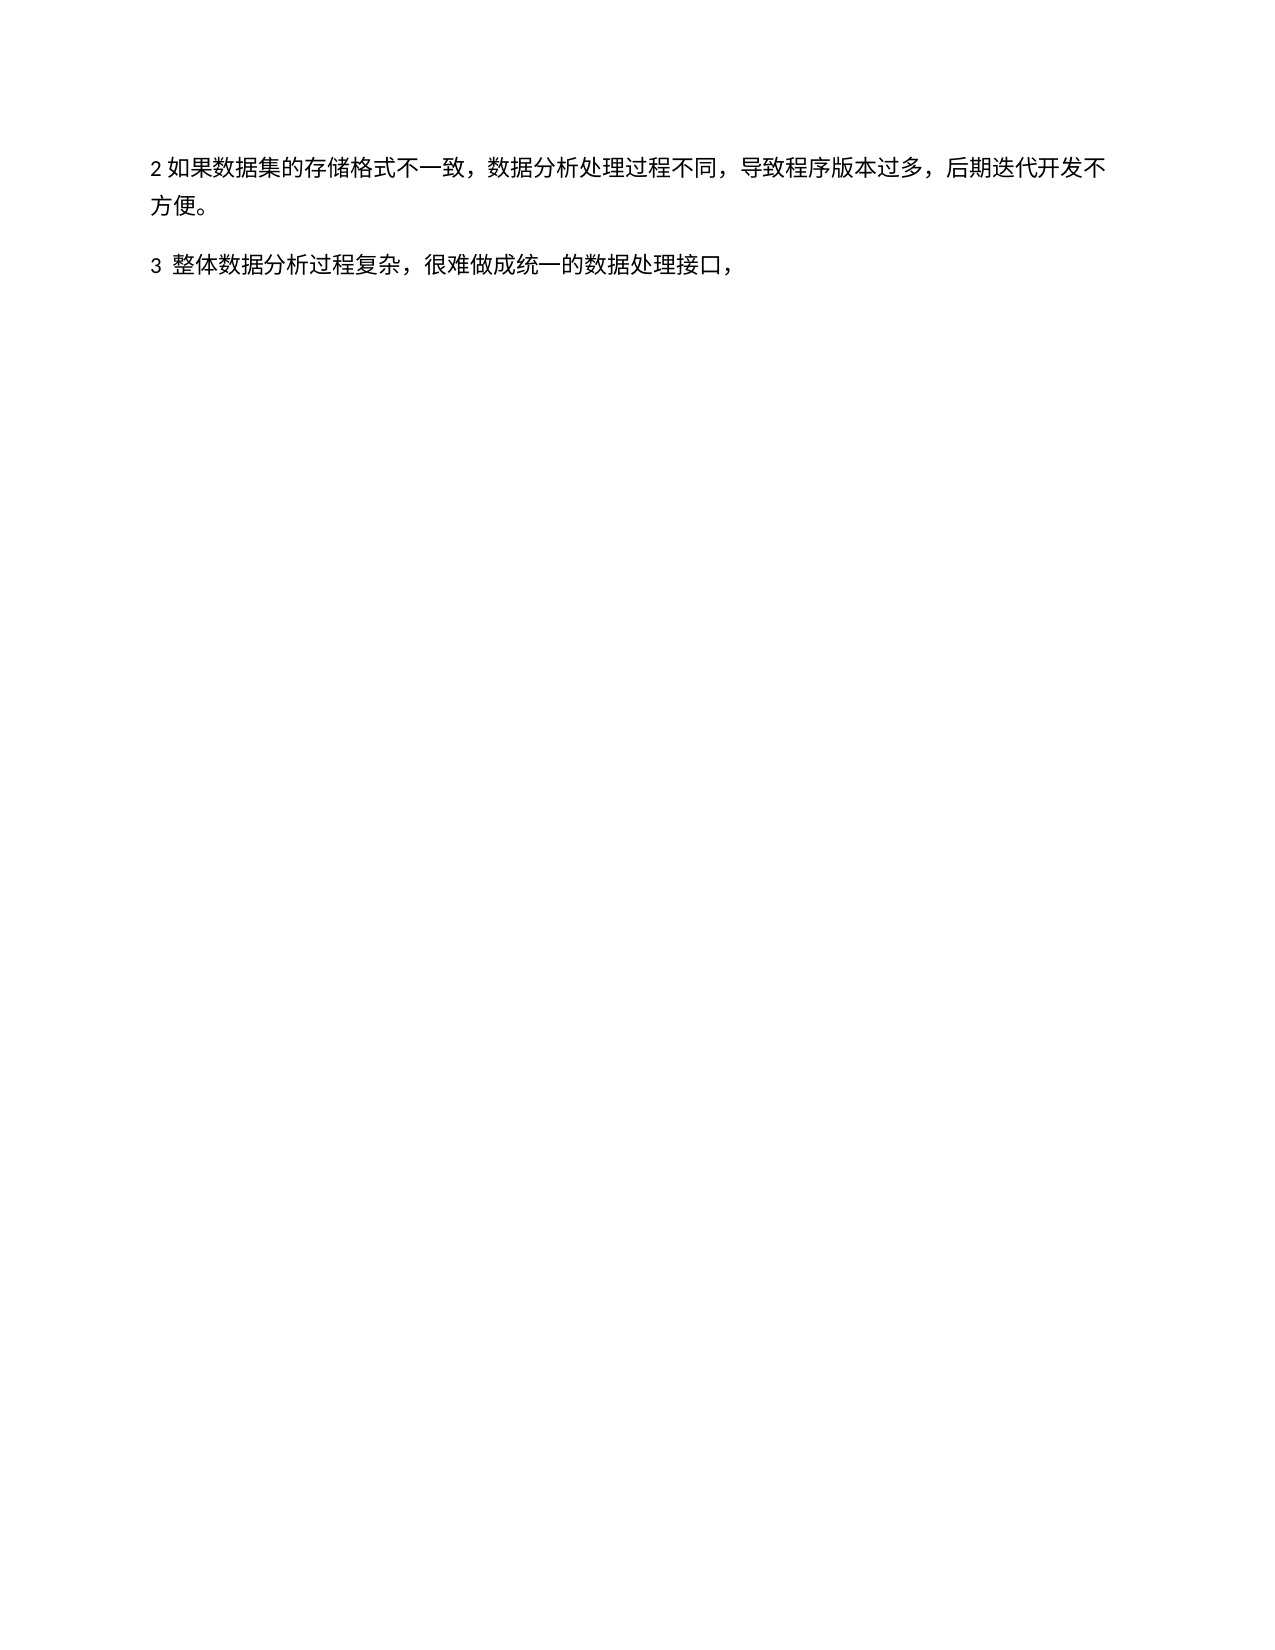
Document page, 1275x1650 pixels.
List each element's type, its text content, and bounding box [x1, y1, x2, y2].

text 3 整体数据分析过程复杂，很难做成统一的数据处理接口， [150, 247, 1125, 280]
text 2 如果数据集的存储格式不一致，数据分析处理过程不同，导致程序版本过多，后期迭代开发不方便。 [150, 150, 1125, 221]
